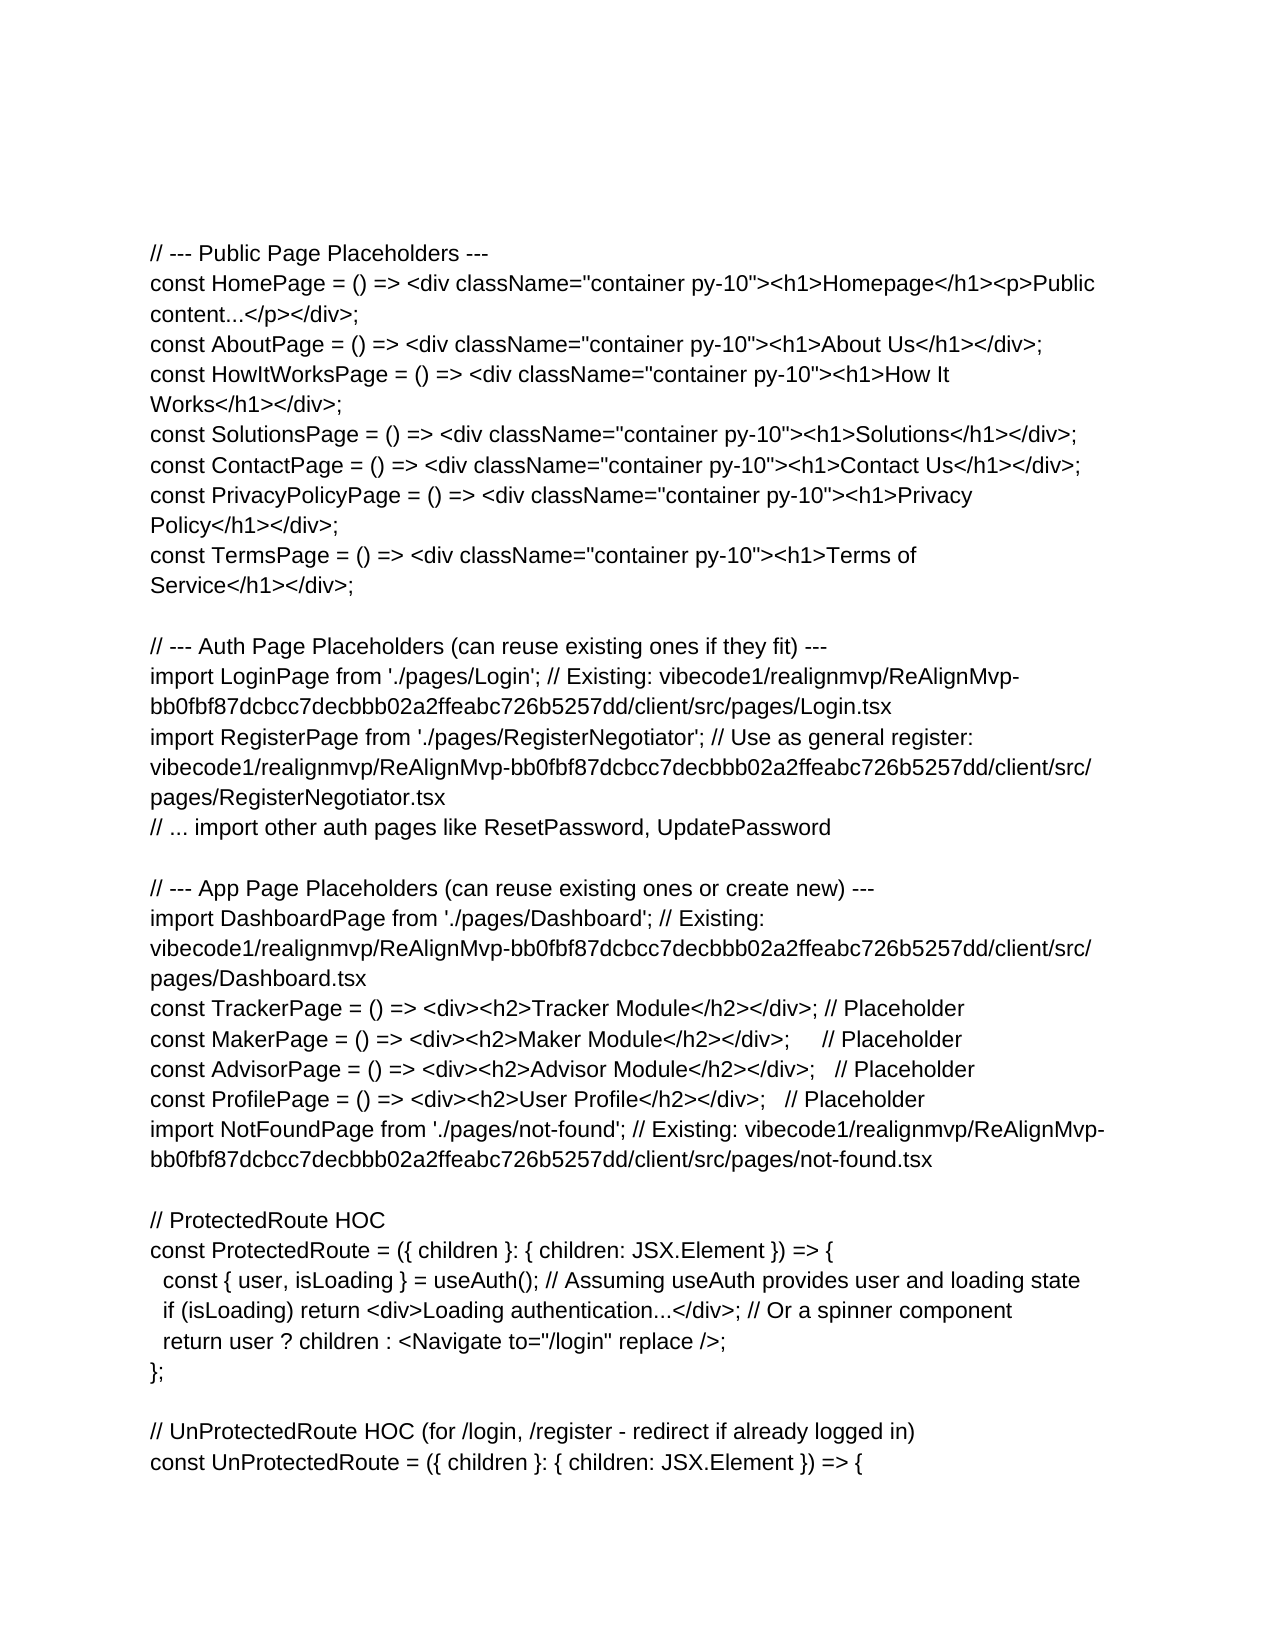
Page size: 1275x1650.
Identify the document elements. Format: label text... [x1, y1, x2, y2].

text const ProtectedRoute = ({ children }: { children: JSX.Element }) => { [150, 1237, 1125, 1263]
text // ... import other auth pages like ResetPassword, UpdatePassword [150, 814, 1125, 841]
text // --- Public Page Placeholders --- [150, 240, 1125, 267]
text import RegisterPage from './pages/RegisterNegotiator'; // Use as general register: vibecode1/realignmvp/ReAlignMvp-bb0fbf87dcbcc7decbbb02a2ffeabc726b5257dd/client/src/pages/RegisterNegotiator.tsx [150, 723, 1125, 810]
text // UnProtectedRoute HOC (for /login, /register - redirect if already logged in) [150, 1418, 1125, 1445]
text const TrackerPage = () => <div><h2>Tracker Module</h2></div>; // Placeholder [150, 995, 1125, 1022]
text const HomePage = () => <div className="container py-10"><h1>Homepage</h1><p>Public content...</p></div>; [150, 270, 1125, 327]
text }; [150, 1358, 1125, 1384]
text const HowItWorksPage = () => <div className="container py-10"><h1>How It Works</h1></div>; [150, 361, 1125, 418]
text import LoginPage from './pages/Login'; // Existing: vibecode1/realignmvp/ReAlignMvp-bb0fbf87dcbcc7decbbb02a2ffeabc726b5257dd/client/src/pages/Login.tsx [150, 663, 1125, 720]
text const MakerPage = () => <div><h2>Maker Module</h2></div>; // Placeholder [150, 1026, 1125, 1052]
text const AboutPage = () => <div className="container py-10"><h1>About Us</h1></div>; [150, 331, 1125, 357]
text const { user, isLoading } = useAuth(); // Assuming useAuth provides user and loading state [150, 1267, 1125, 1294]
text // --- App Page Placeholders (can reuse existing ones or create new) --- [150, 874, 1125, 901]
text const TermsPage = () => <div className="container py-10"><h1>Terms of Service</h1></div>; [150, 542, 1125, 599]
text const UnProtectedRoute = ({ children }: { children: JSX.Element }) => { [150, 1448, 1125, 1475]
text const ContactPage = () => <div className="container py-10"><h1>Contact Us</h1></div>; [150, 452, 1125, 478]
text import NotFoundPage from './pages/not-found'; // Existing: vibecode1/realignmvp/ReAlignMvp-bb0fbf87dcbcc7decbbb02a2ffeabc726b5257dd/client/src/pages/not-found.tsx [150, 1116, 1125, 1173]
text import DashboardPage from './pages/Dashboard'; // Existing: vibecode1/realignmvp/ReAlignMvp-bb0fbf87dcbcc7decbbb02a2ffeabc726b5257dd/client/src/pages/Dashboard.tsx [150, 905, 1125, 992]
text return user ? children : <Navigate to="/login" replace />; [150, 1328, 1125, 1354]
text const PrivacyPolicyPage = () => <div className="container py-10"><h1>Privacy Policy</h1></div>; [150, 482, 1125, 538]
text // ProtectedRoute HOC [150, 1207, 1125, 1233]
text const AdvisorPage = () => <div><h2>Advisor Module</h2></div>; // Placeholder [150, 1056, 1125, 1082]
text const ProfilePage = () => <div><h2>User Profile</h2></div>; // Placeholder [150, 1086, 1125, 1112]
text const SolutionsPage = () => <div className="container py-10"><h1>Solutions</h1></div>; [150, 421, 1125, 448]
text // --- Auth Page Placeholders (can reuse existing ones if they fit) --- [150, 633, 1125, 659]
text if (isLoading) return <div>Loading authentication...</div>; // Or a spinner component [150, 1297, 1125, 1324]
